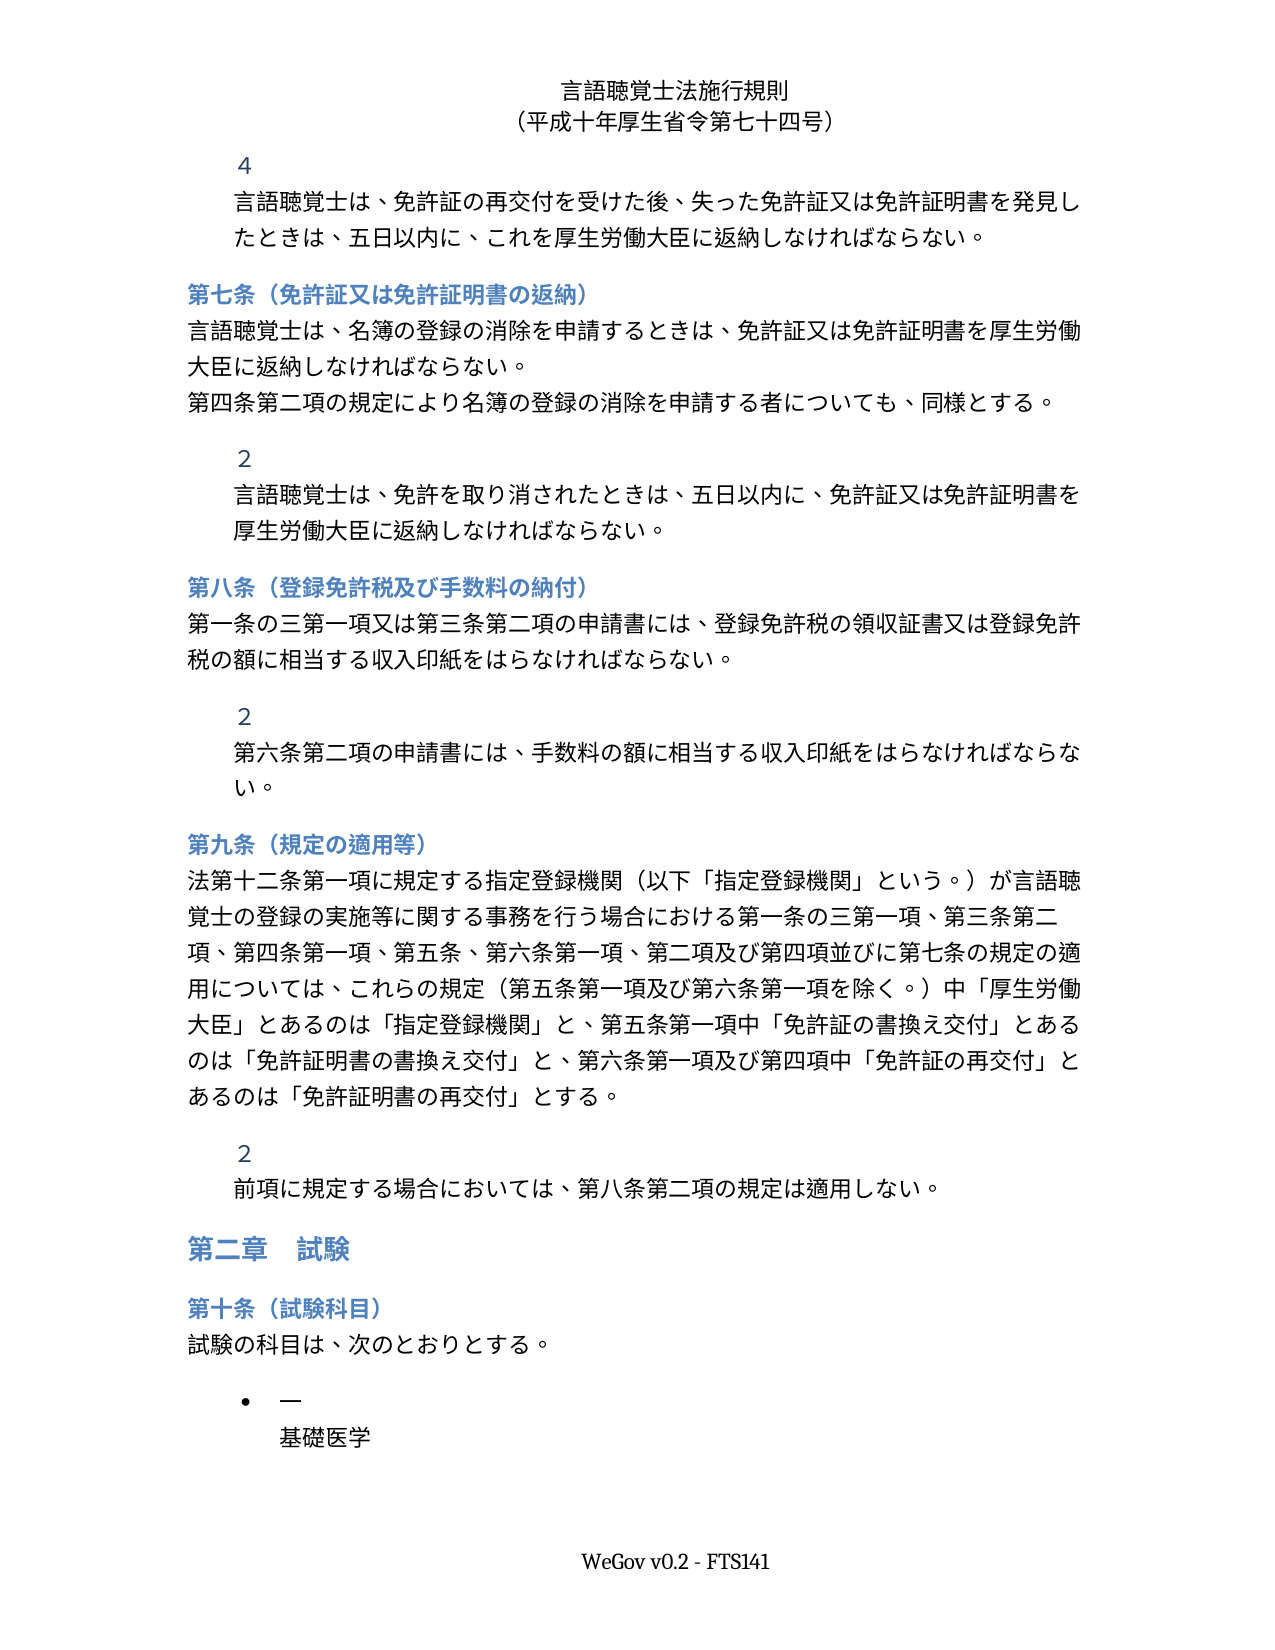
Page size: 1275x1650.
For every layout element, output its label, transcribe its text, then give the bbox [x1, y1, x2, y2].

text 第六条第二項の申請書には、手数料の額に相当する収入印紙をはらなければならない。 [233, 736, 1087, 804]
text 第一条の三第一項又は第三条第二項の申請書には、登録免許税の領収証書又は登録免許税の額に相当する収入印紙をはらなければならない。 [187, 608, 1087, 675]
subtitle ４ [233, 150, 1087, 181]
text 法第十二条第一項に規定する指定登録機関（以下「指定登録機関」という。）が言語聴覚士の登録の実施等に関する事務を行う場合における第一条の三第一項、第三条第二項、第四条第一項、第五条、第六条第一項、第二項及び第四項並びに第七条の規定の適用については、これらの規定（第五条第一項及び第六条第一項を除く。）中「厚生労働大臣」とあるのは「指定登録機関」と、第五条第一項中「免許証の書換え交付」とあるのは「免許証明書の書換え交付」と、第六条第一項及び第四項中「免許証の再交付」とあるのは「免許証明書の再交付」とする。 [187, 865, 1087, 1112]
list 一 基礎医学 [242, 1386, 1087, 1453]
subtitle ２ [233, 1137, 1087, 1169]
text 言語聴覚士は、名簿の登録の消除を申請するときは、免許証又は免許証明書を厚生労働大臣に返納しなければならない。 第四条第二項の規定により名簿の登録の消除を申請する者についても、同様とする。 [187, 314, 1087, 418]
text 試験の科目は、次のとおりとする。 [187, 1329, 1087, 1361]
subtitle ２ [233, 443, 1087, 474]
text 言語聴覚士は、免許を取り消されたときは、五日以内に、免許証又は免許証明書を厚生労働大臣に返納しなければならない。 [233, 479, 1087, 546]
subtitle 第七条（免許証又は免許証明書の返納） [187, 279, 1087, 310]
subtitle 第八条（登録免許税及び手数料の納付） [187, 572, 1087, 603]
text 言語聴覚士は、免許証の再交付を受けた後、失った免許証又は免許証明書を発見したときは、五日以内に、これを厚生労働大臣に返納しなければならない。 [233, 186, 1087, 253]
subtitle 第二章 試験 [187, 1230, 1087, 1267]
text 前項に規定する場合においては、第八条第二項の規定は適用しない。 [233, 1173, 1087, 1205]
subtitle 第九条（規定の適用等） [187, 829, 1087, 860]
subtitle 第十条（試験科目） [187, 1293, 1087, 1325]
subtitle ２ [233, 701, 1087, 732]
